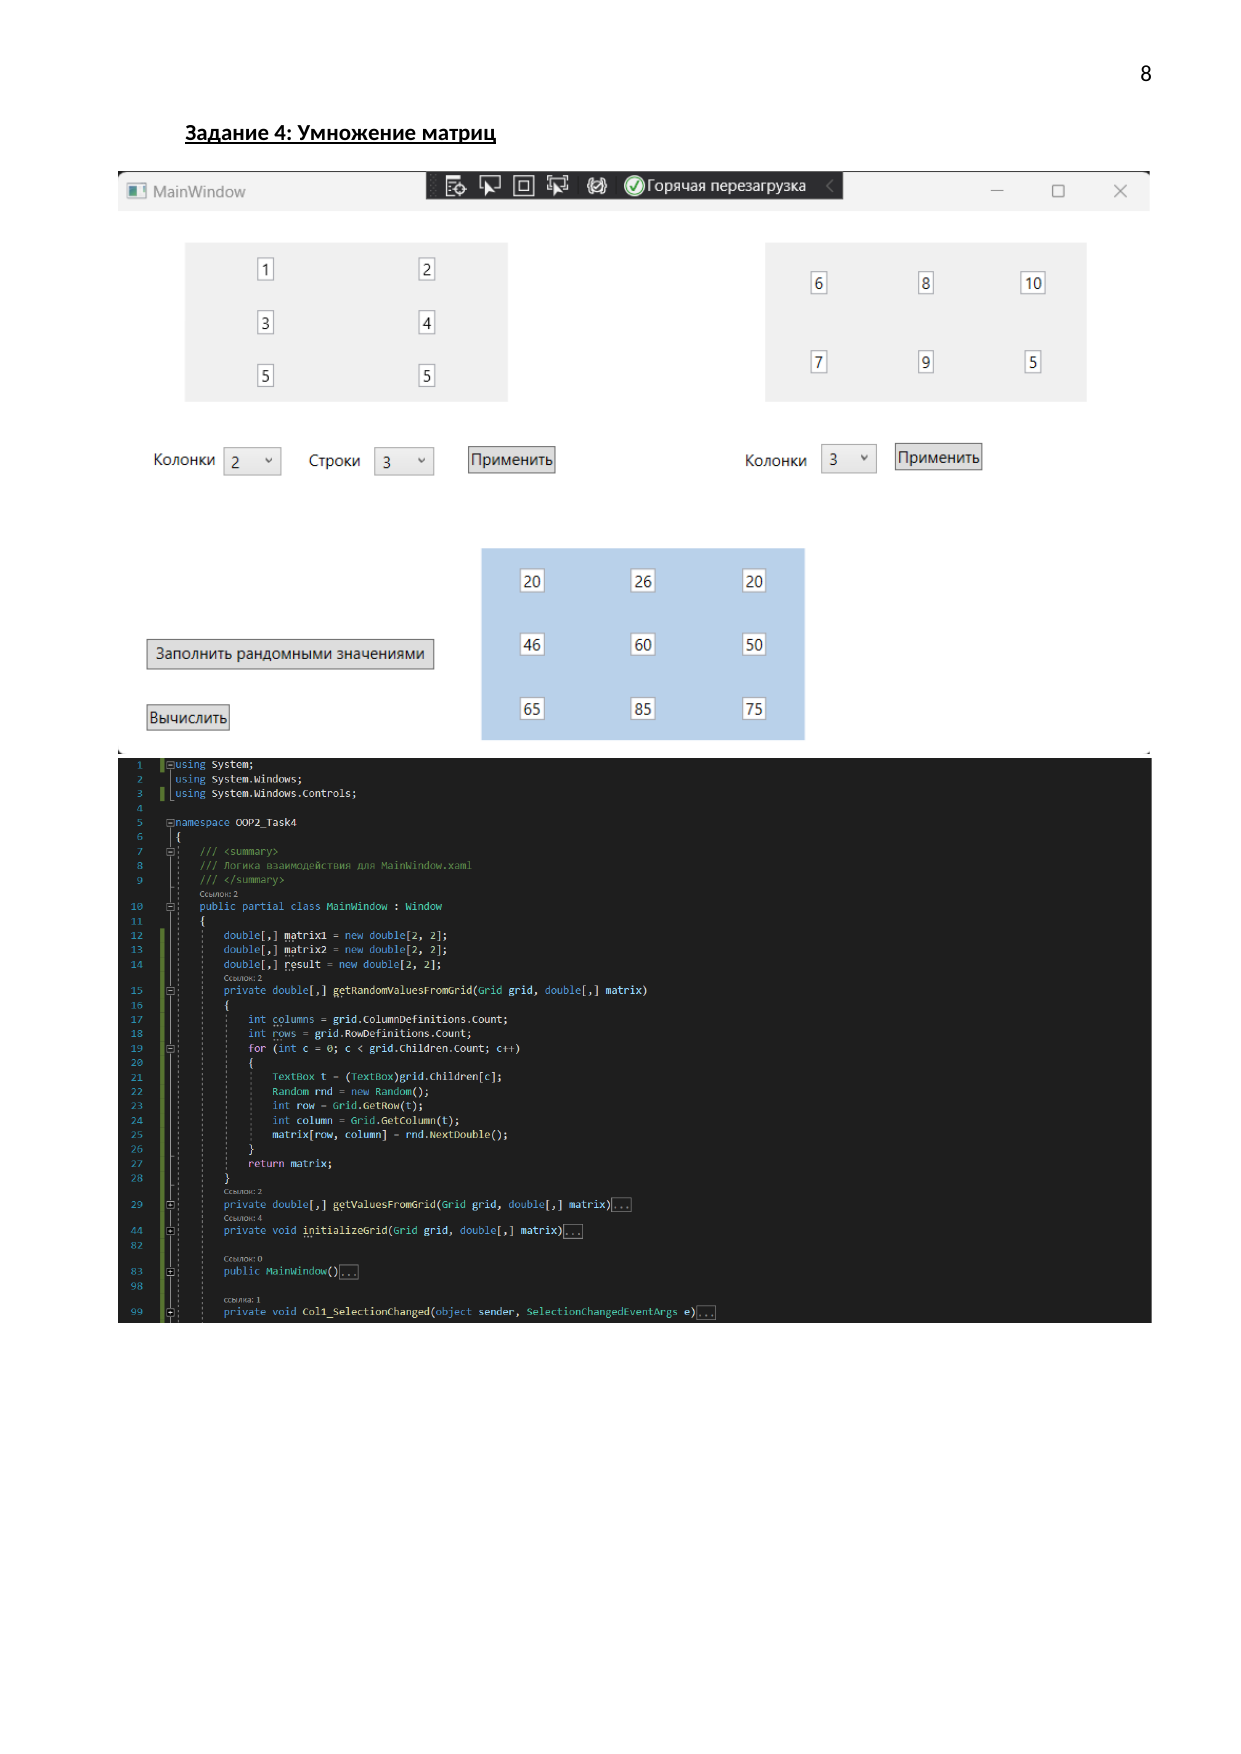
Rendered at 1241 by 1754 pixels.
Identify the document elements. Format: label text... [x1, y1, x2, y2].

picture [118, 171, 1150, 754]
text Задание 4: Умножение матриц [118, 118, 1152, 146]
picture [118, 758, 1152, 1323]
